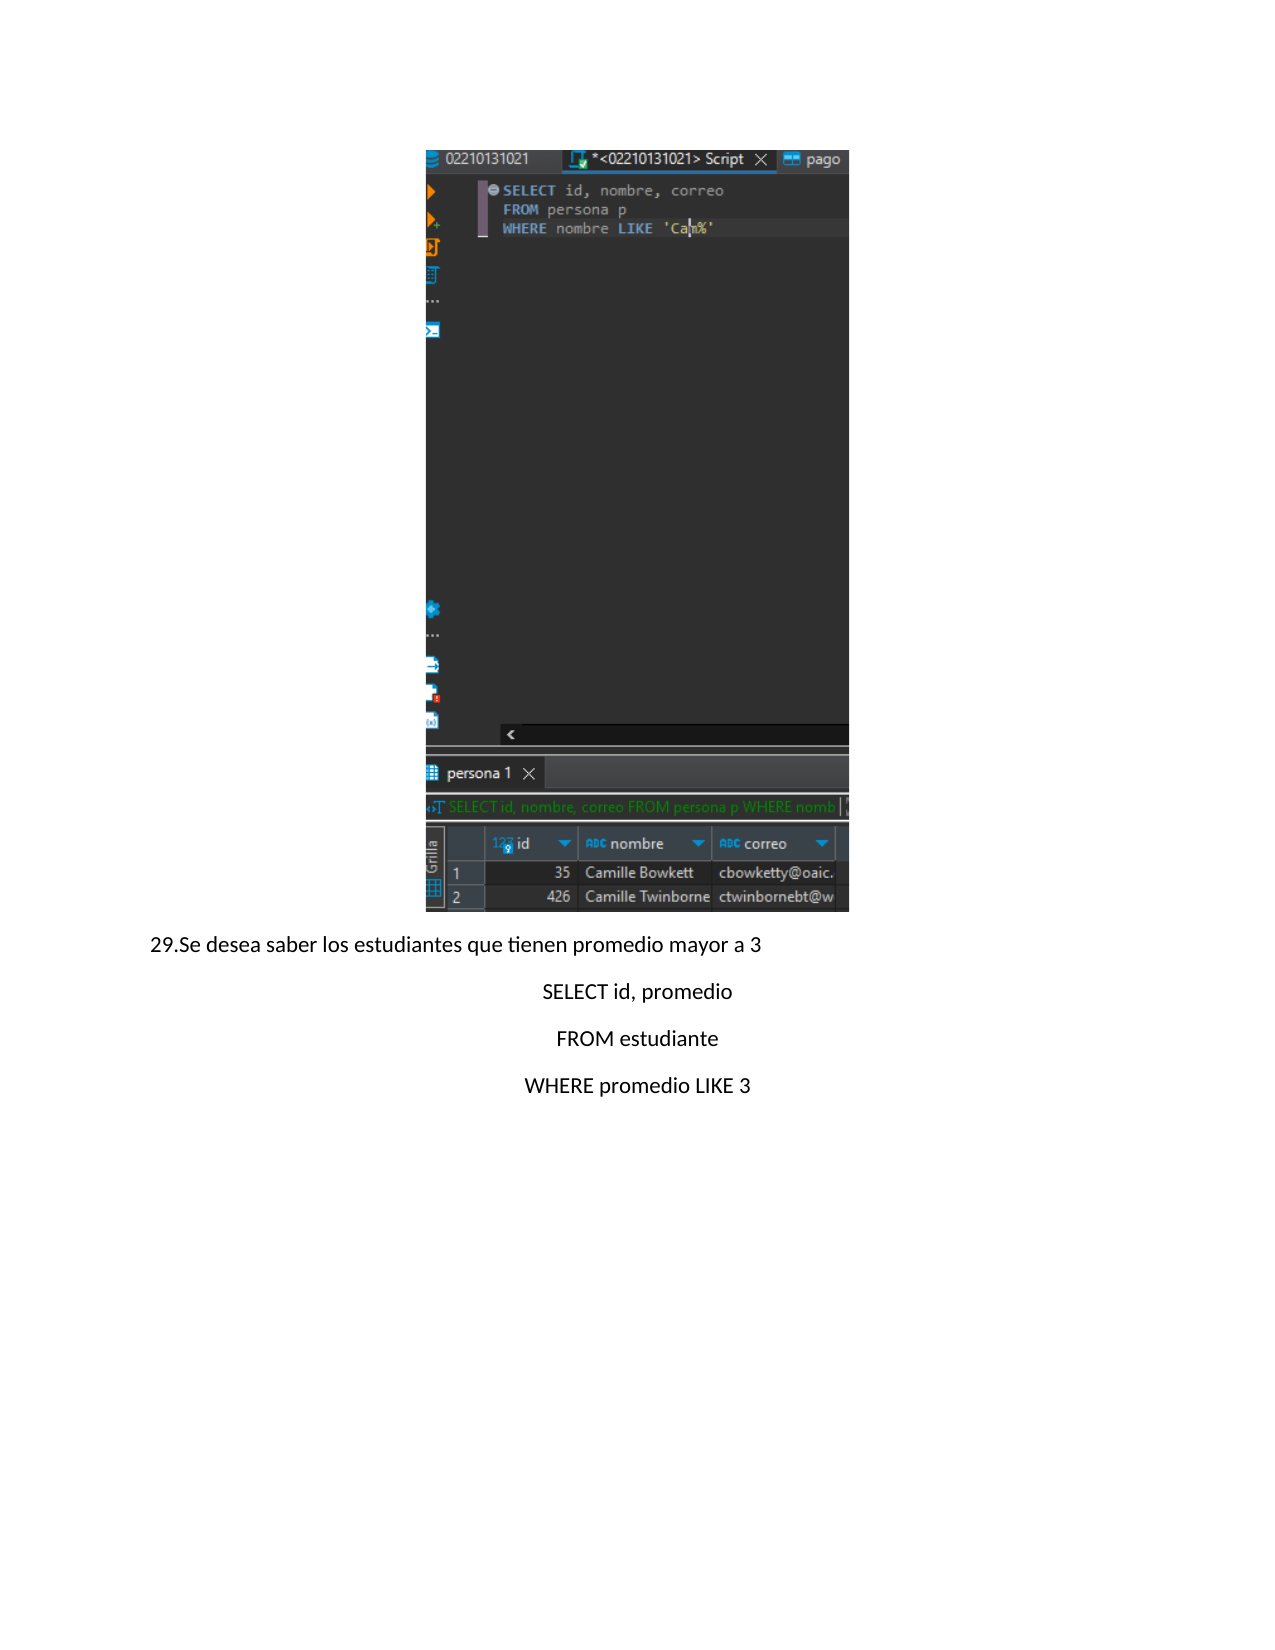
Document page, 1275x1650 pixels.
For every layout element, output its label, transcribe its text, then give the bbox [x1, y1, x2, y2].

text SELECT id, promedio [150, 977, 1125, 1005]
text WHERE promedio LIKE 3 [150, 1071, 1125, 1099]
text 29.Se desea saber los estudiantes que tienen promedio mayor a 3 [150, 930, 1125, 958]
text FROM estudiante [150, 1024, 1125, 1052]
